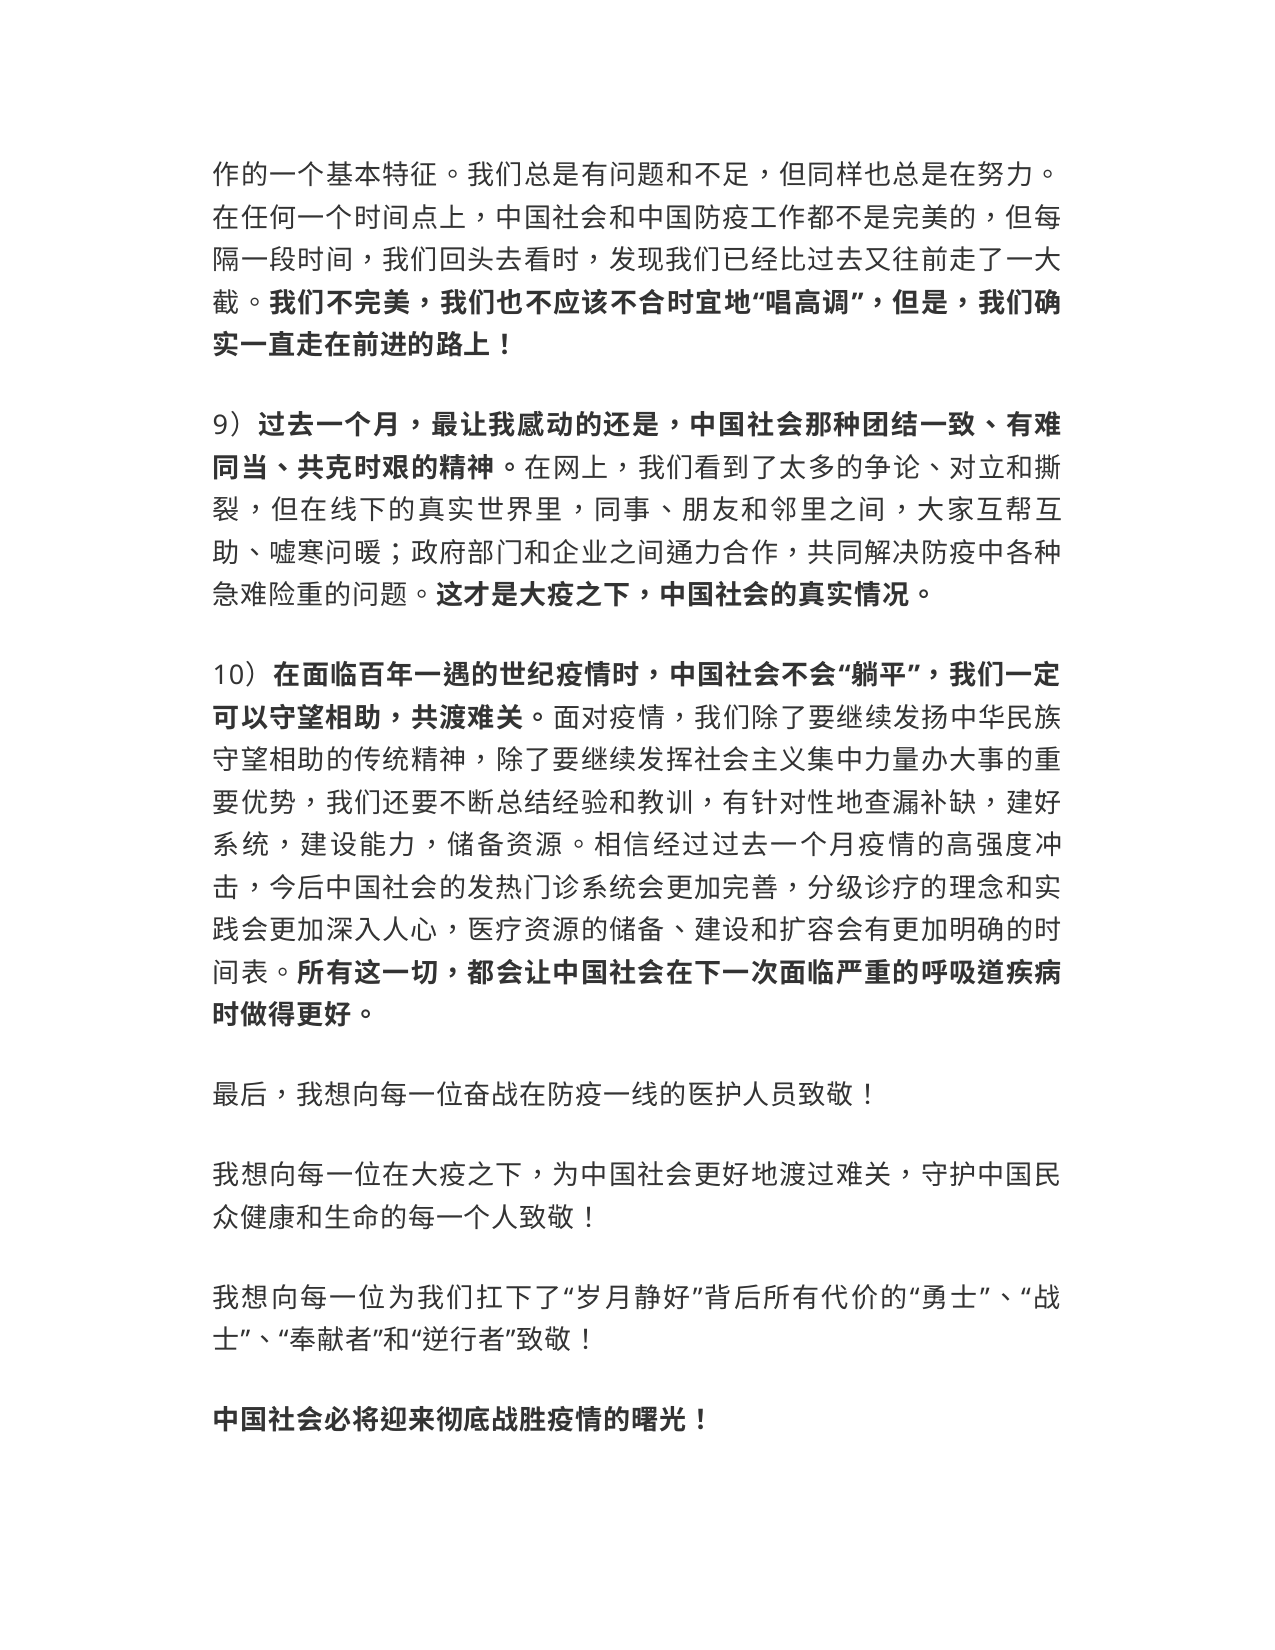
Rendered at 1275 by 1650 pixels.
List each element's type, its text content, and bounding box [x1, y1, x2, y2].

text 10）在面临百年一遇的世纪疫情时，中国社会不会“躺平”，我们一定可以守望相助，共渡难关。面对疫情，我们除了要继续发扬中华民族守望相助的传统精神，除了要继续发挥社会主义集中力量办大事的重要优势，我们还要不断总结经验和教训，有针对性地查漏补缺，建好系统，建设能力，储备资源。相信经过过去一个月疫情的高强度冲击，今后中国社会的发热门诊系统会更加完善，分级诊疗的理念和实践会更加深入人心，医疗资源的储备、建设和扩容会有更加明确的时间表。所有这一切，都会让中国社会在下一次面临严重的呼吸道疾病时做得更好。 [212, 650, 1062, 1032]
text 我想向每一位为我们扛下了“岁月静好”背后所有代价的“勇士”、“战士”、“奉献者”和“逆行者”致敬！ [212, 1272, 1062, 1357]
text 最后，我想向每一位奋战在防疫一线的医护人员致敬！ [212, 1070, 1062, 1112]
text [212, 150, 1062, 362]
text 我想向每一位在大疫之下，为中国社会更好地渡过难关，守护中国民众健康和生命的每一个人致敬！ [212, 1150, 1062, 1235]
text 9）过去一个月，最让我感动的还是，中国社会那种团结一致、有难同当、共克时艰的精神。在网上，我们看到了太多的争论、对立和撕裂，但在线下的真实世界里，同事、朋友和邻里之间，大家互帮互助、嘘寒问暖；政府部门和企业之间通力合作，共同解决防疫中各种急难险重的问题。这才是大疫之下，中国社会的真实情况。 [212, 400, 1062, 612]
text 中国社会必将迎来彻底战胜疫情的曙光！ [212, 1395, 1062, 1437]
